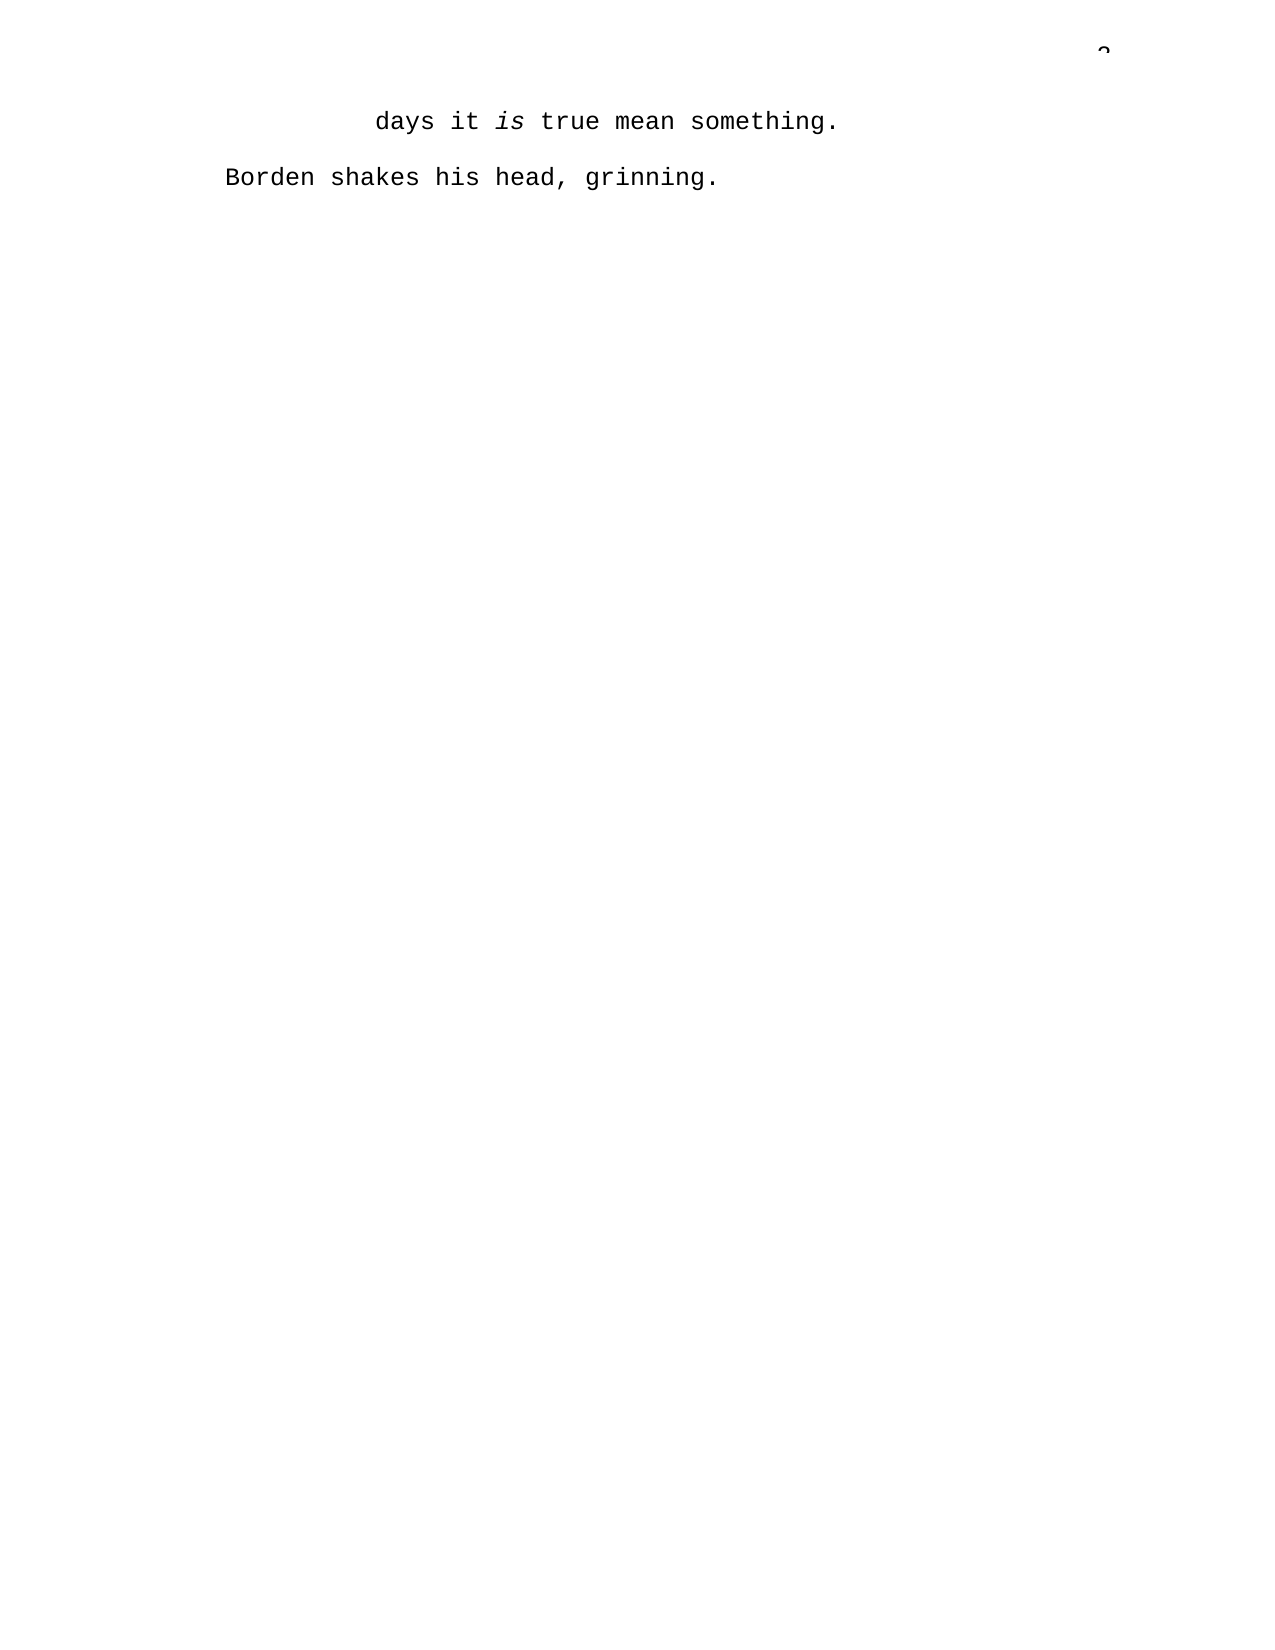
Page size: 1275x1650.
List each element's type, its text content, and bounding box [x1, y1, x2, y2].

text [375, 108, 900, 137]
text Borden shakes his head, grinning. [225, 165, 917, 193]
